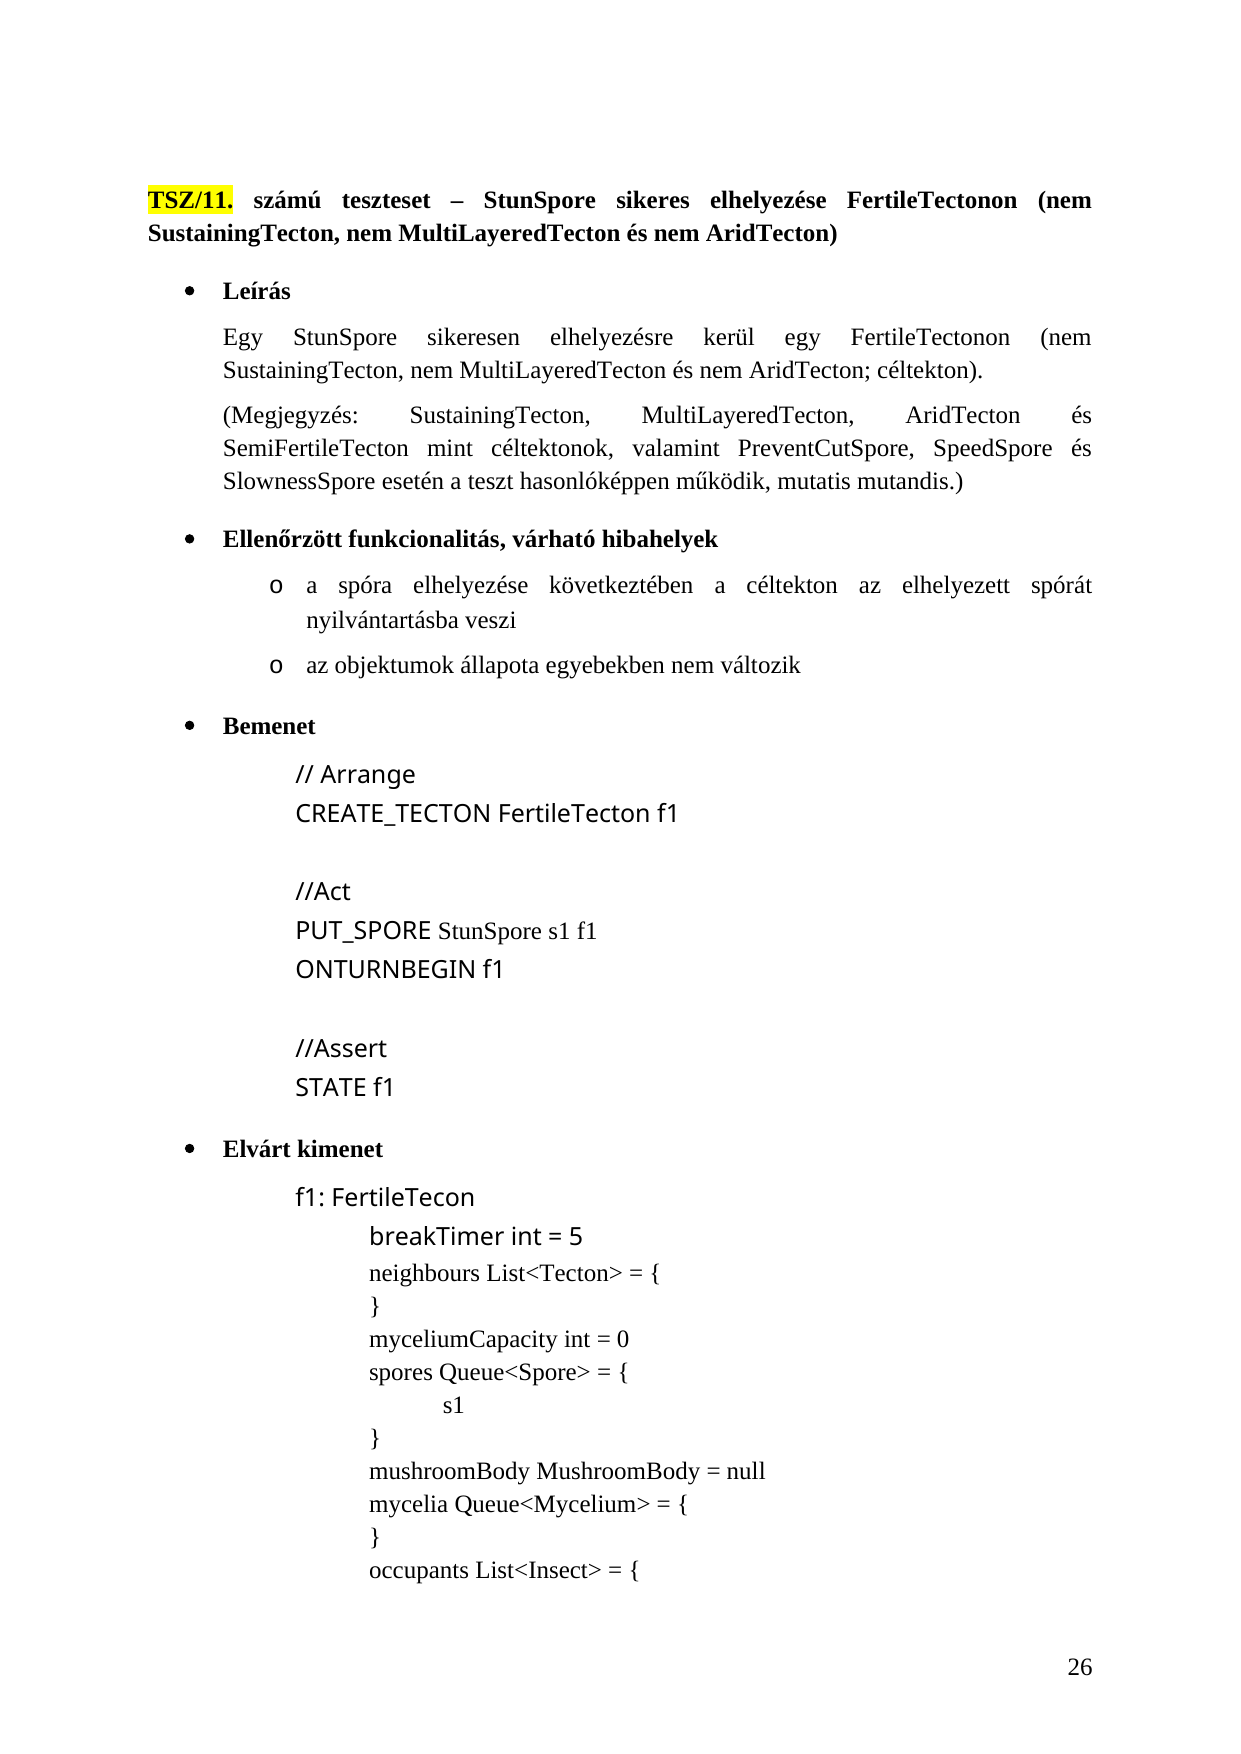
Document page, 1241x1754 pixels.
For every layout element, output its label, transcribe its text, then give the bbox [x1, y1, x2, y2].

text mushroomBody MushroomBody = null [295, 1456, 1093, 1484]
list Ellenőrzött funkcionalitás, várható hibahelyek [185, 524, 1093, 553]
text PUT_SPORE StunSpore s1 f1 [295, 913, 1093, 947]
text //Assert [295, 1031, 1093, 1064]
text occupants List<Insect> = { [295, 1555, 1093, 1584]
subtitle TSZ/11. számú teszteset – StunSpore sikeres elhelyezése FertileTectonon (nem SustainingTecton, nem MultiLayeredTecton és nem AridTecton) [148, 185, 1093, 247]
text (Megjegyzés: SustainingTecton, MultiLayeredTecton, AridTecton és SemiFertileTecton mint céltektonok, valamint PreventCutSpore, SpeedSpore és SlownessSpore esetén a teszt hasonlóképpen működik, mutatis mutandis.) [223, 400, 1093, 495]
text } [295, 1423, 1093, 1452]
text } [295, 1291, 1093, 1319]
text STATE f1 [295, 1070, 1093, 1104]
list a spóra elhelyezése következtében a céltekton az elhelyezett spórát nyilvántartásba veszi [268, 570, 1093, 634]
text neighbours List<Tecton> = { [295, 1258, 1093, 1286]
text breakTimer int = 5 [295, 1218, 1093, 1253]
text spores Queue<Spore> = { [295, 1357, 1093, 1386]
text // Arrange [295, 756, 1093, 790]
text Egy StunSpore sikeresen elhelyezésre kerül egy FertileTectonon (nem SustainingTecton, nem MultiLayeredTecton és nem AridTecton; céltekton). [223, 322, 1093, 383]
text myceliumCapacity int = 0 [295, 1324, 1093, 1352]
text s1 [369, 1390, 1093, 1418]
text ONTURNBEGIN f1 [295, 952, 1093, 986]
list Bemenet [185, 711, 1093, 739]
text f1: FertileTecon [295, 1179, 1093, 1213]
text //Act [295, 874, 1093, 908]
list az objektumok állapota egyebekben nem változik [268, 650, 1093, 681]
list Elvárt kimenet [185, 1134, 1093, 1163]
text CREATE_TECTON FertileTecton f1 [295, 796, 1093, 829]
text } [295, 1522, 1093, 1551]
list Leírás [185, 276, 1093, 305]
text mycelia Queue<Mycelium> = { [295, 1489, 1093, 1518]
